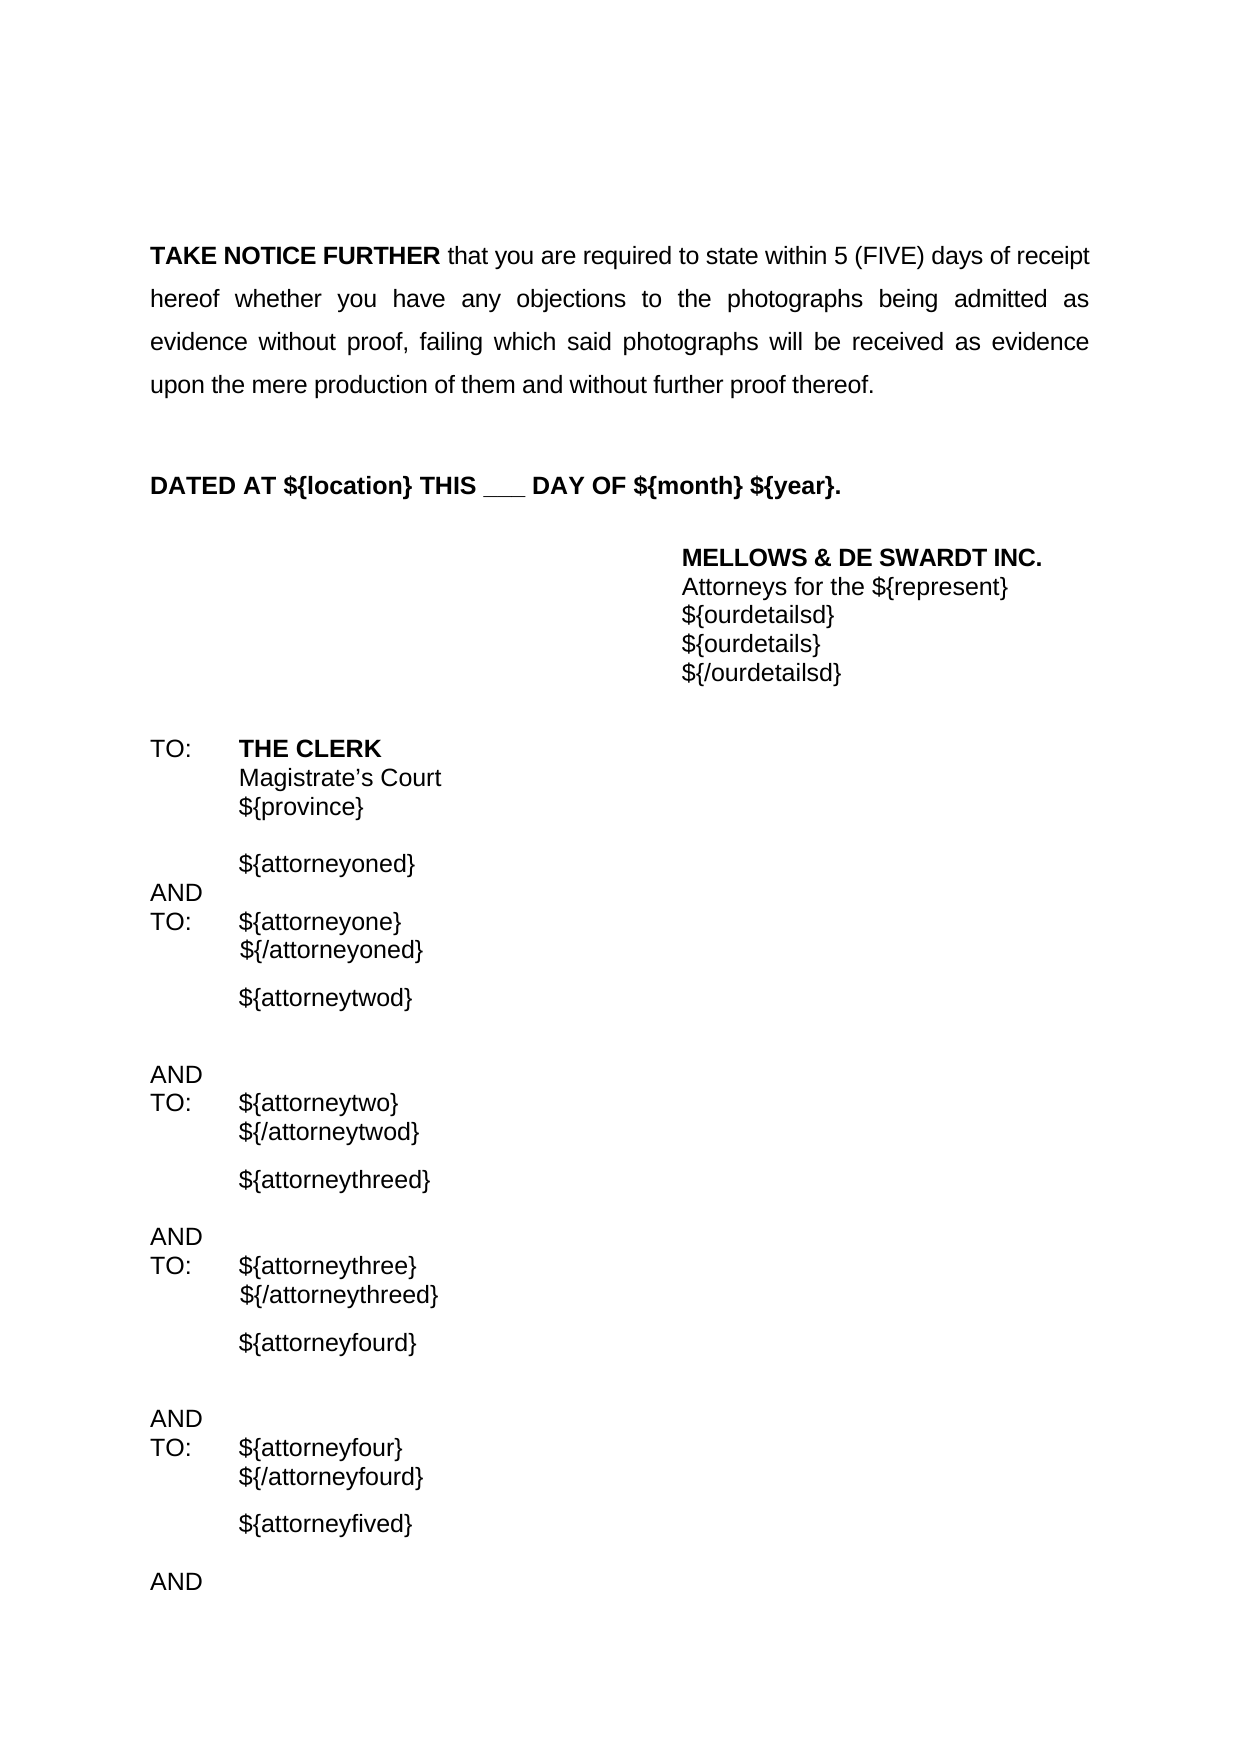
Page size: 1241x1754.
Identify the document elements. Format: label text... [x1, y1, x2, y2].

text TO: ${attorneyfour} [150, 1433, 1090, 1461]
text ${attorneythreed} [239, 1165, 1090, 1193]
text TO: ${attorneythree} [150, 1251, 1090, 1280]
text TO: ${attorneytwo} [150, 1088, 1090, 1117]
text Magistrate’s Court [164, 763, 1090, 792]
text TAKE NOTICE FURTHER that you are required to state within 5 (FIVE) days of receipt hereof whether you have any objections to the photographs being admitted as evidence without proof, failing which said photographs will be received as evidence upon the mere production of them and without further proof thereof. [150, 241, 1090, 399]
text ${attorneyfived} [239, 1509, 1090, 1538]
text ${/attorneythreed} [239, 1280, 1090, 1308]
text ${/attorneytwod} [239, 1117, 1090, 1146]
text AND [150, 1404, 1090, 1433]
text AND [150, 1567, 1090, 1595]
text AND [150, 1222, 1090, 1251]
text AND [150, 878, 1090, 907]
text ${/attorneyoned} [239, 935, 1090, 964]
text ${attorneyfourd} [239, 1327, 1090, 1356]
text TO: THE CLERK [150, 734, 1090, 763]
text AND [150, 1059, 1090, 1088]
text ${/attorneyfourd} [239, 1461, 1090, 1490]
text ${ourdetailsd} [682, 600, 1090, 629]
text Attorneys for the ${represent} [682, 571, 1090, 600]
text MELLOWS & DE SWARDT INC. [682, 543, 1090, 571]
text DATED AT ${location} THIS ___ DAY OF ${month} ${year}. [150, 471, 1090, 499]
text TO: ${attorneyone} [150, 907, 1090, 935]
text ${attorneyoned} [239, 849, 1090, 878]
text ${/ourdetailsd} [682, 658, 1090, 686]
text ${ourdetails} [682, 629, 1090, 658]
text ${attorneytwod} [239, 983, 1090, 1012]
text ${province} [239, 792, 1090, 820]
